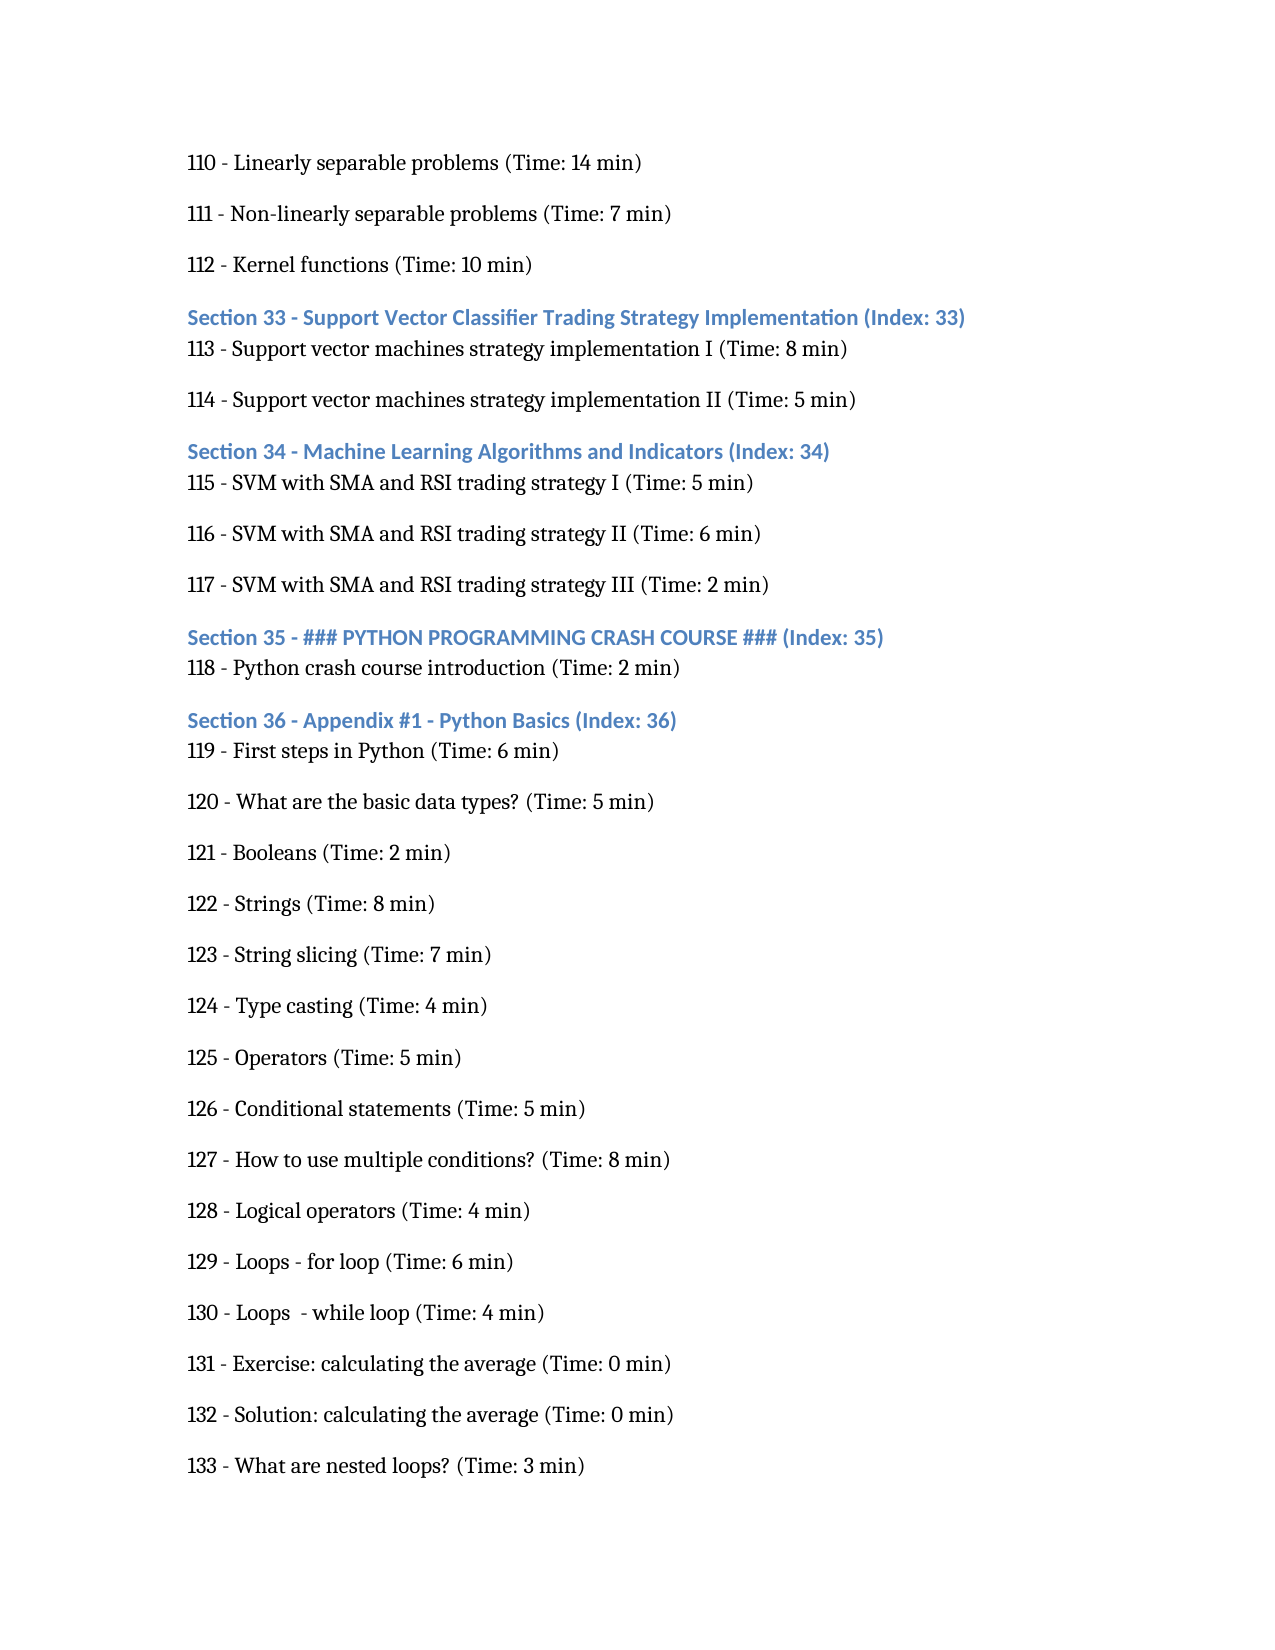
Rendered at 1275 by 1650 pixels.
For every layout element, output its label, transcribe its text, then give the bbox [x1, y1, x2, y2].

text 133 - What are nested loops? (Time: 3 min) [187, 1453, 1087, 1479]
subtitle Section 33 - Support Vector Classifier Trading Strategy Implementation (Index: 33) [187, 303, 1087, 331]
text 127 - How to use multiple conditions? (Time: 8 min) [187, 1146, 1087, 1173]
text 130 - Loops - while loop (Time: 4 min) [187, 1299, 1087, 1326]
text 132 - Solution: calculating the average (Time: 0 min) [187, 1402, 1087, 1428]
text 112 - Kernel functions (Time: 10 min) [187, 252, 1087, 278]
text 126 - Conditional statements (Time: 5 min) [187, 1095, 1087, 1122]
text 129 - Loops - for loop (Time: 6 min) [187, 1248, 1087, 1275]
text 122 - Strings (Time: 8 min) [187, 891, 1087, 918]
text 119 - First steps in Python (Time: 6 min) [187, 738, 1087, 764]
text 128 - Logical operators (Time: 4 min) [187, 1197, 1087, 1224]
text 115 - SVM with SMA and RSI trading strategy I (Time: 5 min) [187, 469, 1087, 496]
text 113 - Support vector machines strategy implementation I (Time: 8 min) [187, 335, 1087, 362]
text 131 - Exercise: calculating the average (Time: 0 min) [187, 1351, 1087, 1377]
subtitle Section 34 - Machine Learning Algorithms and Indicators (Index: 34) [187, 437, 1087, 465]
text 121 - Booleans (Time: 2 min) [187, 840, 1087, 867]
text 114 - Support vector machines strategy implementation II (Time: 5 min) [187, 386, 1087, 413]
subtitle Section 35 - ### PYTHON PROGRAMMING CRASH COURSE ### (Index: 35) [187, 623, 1087, 651]
subtitle Section 36 - Appendix #1 - Python Basics (Index: 36) [187, 706, 1087, 734]
text 125 - Operators (Time: 5 min) [187, 1044, 1087, 1071]
text 110 - Linearly separable problems (Time: 14 min) [187, 150, 1087, 176]
text 111 - Non-linearly separable problems (Time: 7 min) [187, 201, 1087, 227]
text 116 - SVM with SMA and RSI trading strategy II (Time: 6 min) [187, 521, 1087, 547]
text 117 - SVM with SMA and RSI trading strategy III (Time: 2 min) [187, 572, 1087, 598]
text 124 - Type casting (Time: 4 min) [187, 993, 1087, 1020]
text 118 - Python crash course introduction (Time: 2 min) [187, 655, 1087, 681]
text 123 - String slicing (Time: 7 min) [187, 942, 1087, 969]
text 120 - What are the basic data types? (Time: 5 min) [187, 789, 1087, 816]
